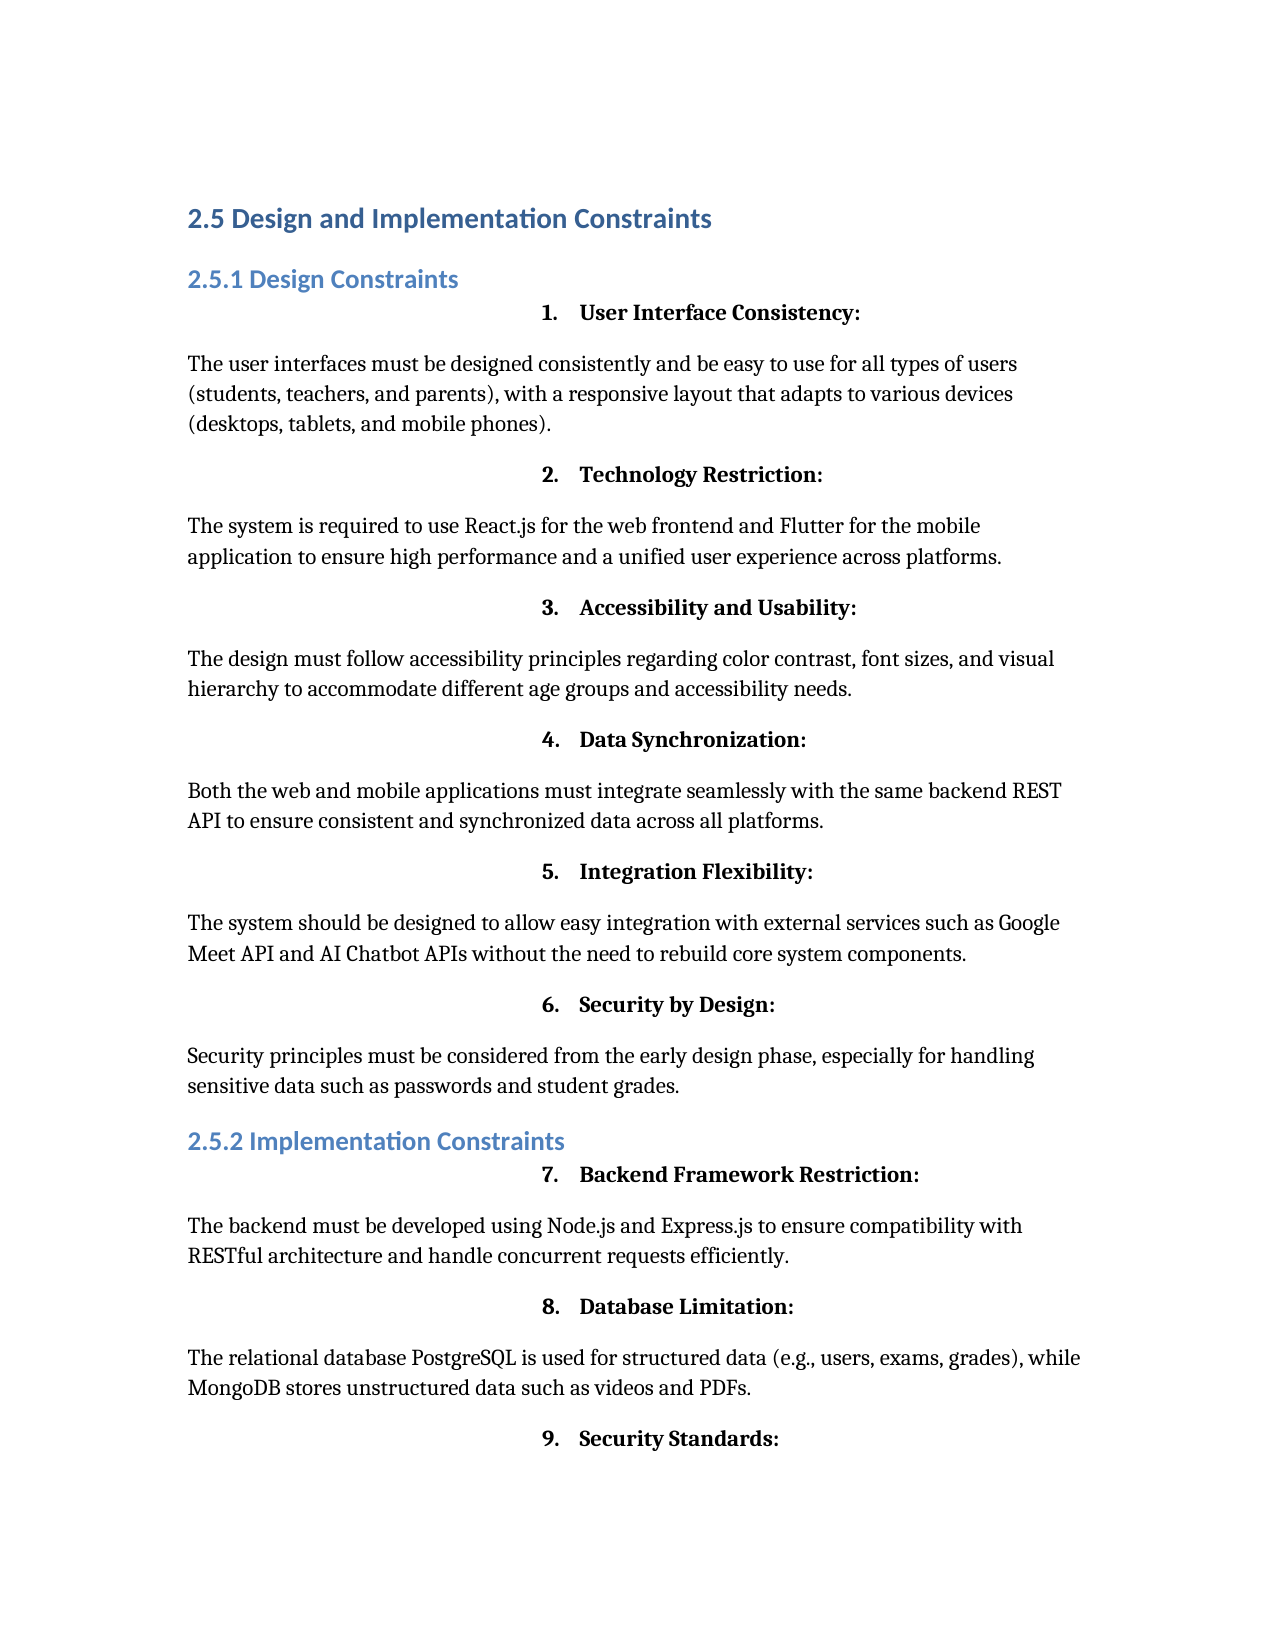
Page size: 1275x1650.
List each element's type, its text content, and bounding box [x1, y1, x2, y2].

text Security principles must be considered from the early design phase, especially for handling sensitive data such as passwords and student grades. [187, 1042, 1087, 1099]
text The system should be designed to allow easy integration with external services such as Google Meet API and AI Chatbot APIs without the need to rebuild core system components. [187, 910, 1087, 967]
list Technology Restriction: [542, 462, 1087, 488]
list Backend Framework Restriction: [542, 1162, 1087, 1188]
list Database Limitation: [542, 1294, 1087, 1320]
text Both the web and mobile applications must integrate seamlessly with the same backend REST API to ensure consistent and synchronized data across all platforms. [187, 778, 1087, 834]
subtitle 2.5.1 Design Constraints [187, 262, 1087, 295]
list Integration Flexibility: [542, 859, 1087, 885]
subtitle 2.5.2 Implementation Constraints [187, 1124, 1087, 1157]
list Data Synchronization: [542, 727, 1087, 753]
text The relational database PostgreSQL is used for structured data (e.g., users, exams, grades), while MongoDB stores unstructured data such as videos and PDFs. [187, 1345, 1087, 1401]
text The user interfaces must be designed consistently and be easy to use for all types of users (students, teachers, and parents), with a responsive layout that adapts to various devices (desktops, tablets, and mobile phones). [187, 351, 1087, 437]
list Security by Design: [542, 991, 1087, 1018]
text The system is required to use React.js for the web frontend and Flutter for the mobile application to ensure high performance and a unified user experience across platforms. [187, 513, 1087, 570]
list Security Standards: [542, 1426, 1087, 1452]
text The design must follow accessibility principles regarding color contrast, font sizes, and visual hierarchy to accommodate different age groups and accessibility needs. [187, 646, 1087, 702]
list User Interface Consistency: [542, 300, 1087, 326]
text The backend must be developed using Node.js and Express.js to ensure compatibility with RESTful architecture and handle concurrent requests efficiently. [187, 1213, 1087, 1269]
list Accessibility and Usability: [542, 594, 1087, 621]
subtitle 2.5 Design and Implementation Constraints [187, 200, 1087, 236]
